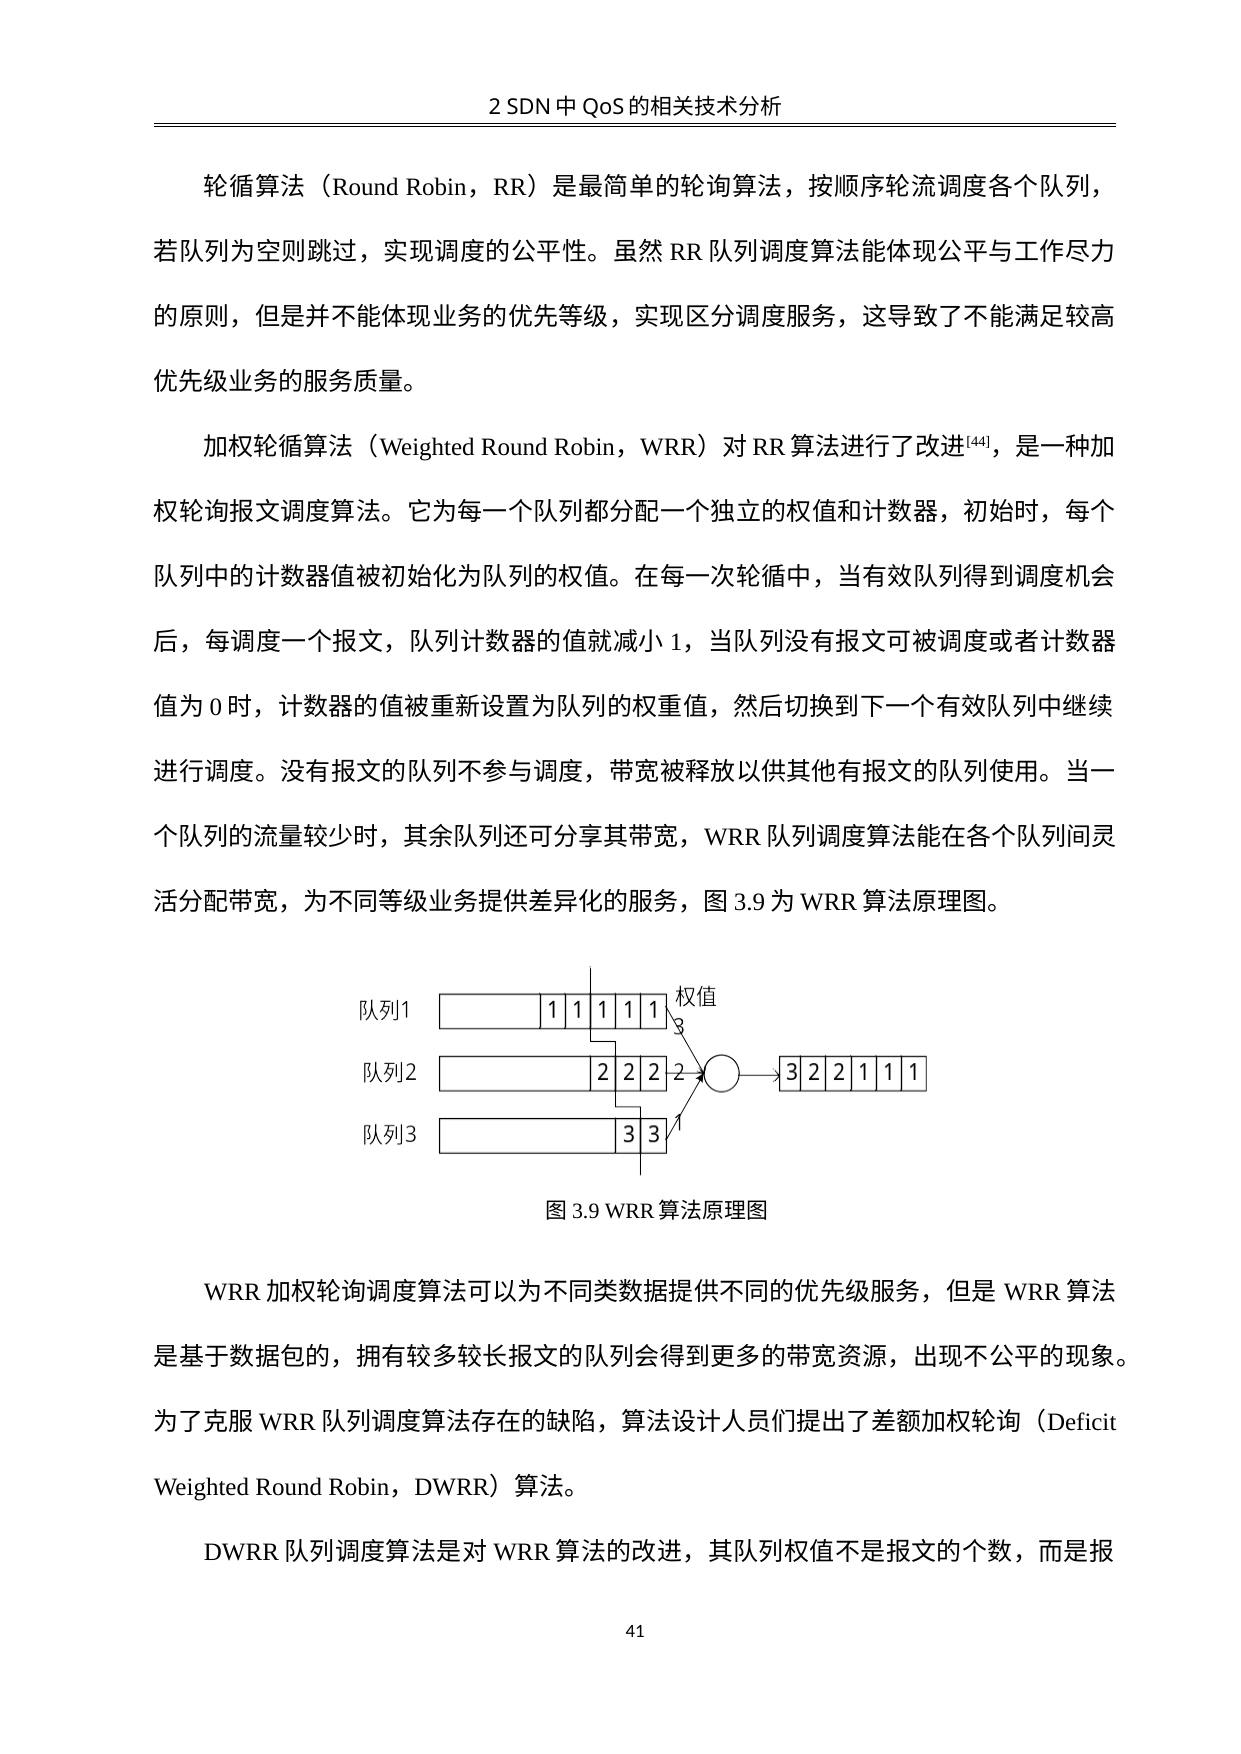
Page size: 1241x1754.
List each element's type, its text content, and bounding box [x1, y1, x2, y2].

text 轮循算法（Round Robin，RR）是最简单的轮询算法，按顺序轮流调度各个队列，若队列为空则跳过，实现调度的公平性。虽然RR队列调度算法能体现公平与工作尽力的原则，但是并不能体现业务的优先等级，实现区分调度服务，这导致了不能满足较高优先级业务的服务质量。 [154, 152, 1116, 412]
table_cell 图3.9 WRR算法原理图 [154, 1193, 1116, 1225]
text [154, 1517, 1116, 1582]
table_header [154, 965, 1116, 1192]
text WRR加权轮询调度算法可以为不同类数据提供不同的优先级服务，但是WRR算法是基于数据包的，拥有较多较长报文的队列会得到更多的带宽资源，出现不公平的现象。为了克服WRR队列调度算法存在的缺陷，算法设计人员们提出了差额加权轮询（Deficit Weighted Round Robin，DWRR）算法。 [154, 1257, 1116, 1517]
text 加权轮循算法（Weighted Round Robin，WRR）对RR算法进行了改进[44]，是一种加权轮询报文调度算法。它为每一个队列都分配一个独立的权值和计数器，初始时，每个队列中的计数器值被初始化为队列的权值。在每一次轮循中，当有效队列得到调度机会后，每调度一个报文，队列计数器的值就减小1，当队列没有报文可被调度或者计数器值为0时，计数器的值被重新设置为队列的权重值，然后切换到下一个有效队列中继续进行调度。没有报文的队列不参与调度，带宽被释放以供其他有报文的队列使用。当一个队列的流量较少时，其余队列还可分享其带宽，WRR队列调度算法能在各个队列间灵活分配带宽，为不同等级业务提供差异化的服务，图3.9为WRR算法原理图。 [154, 412, 1116, 932]
